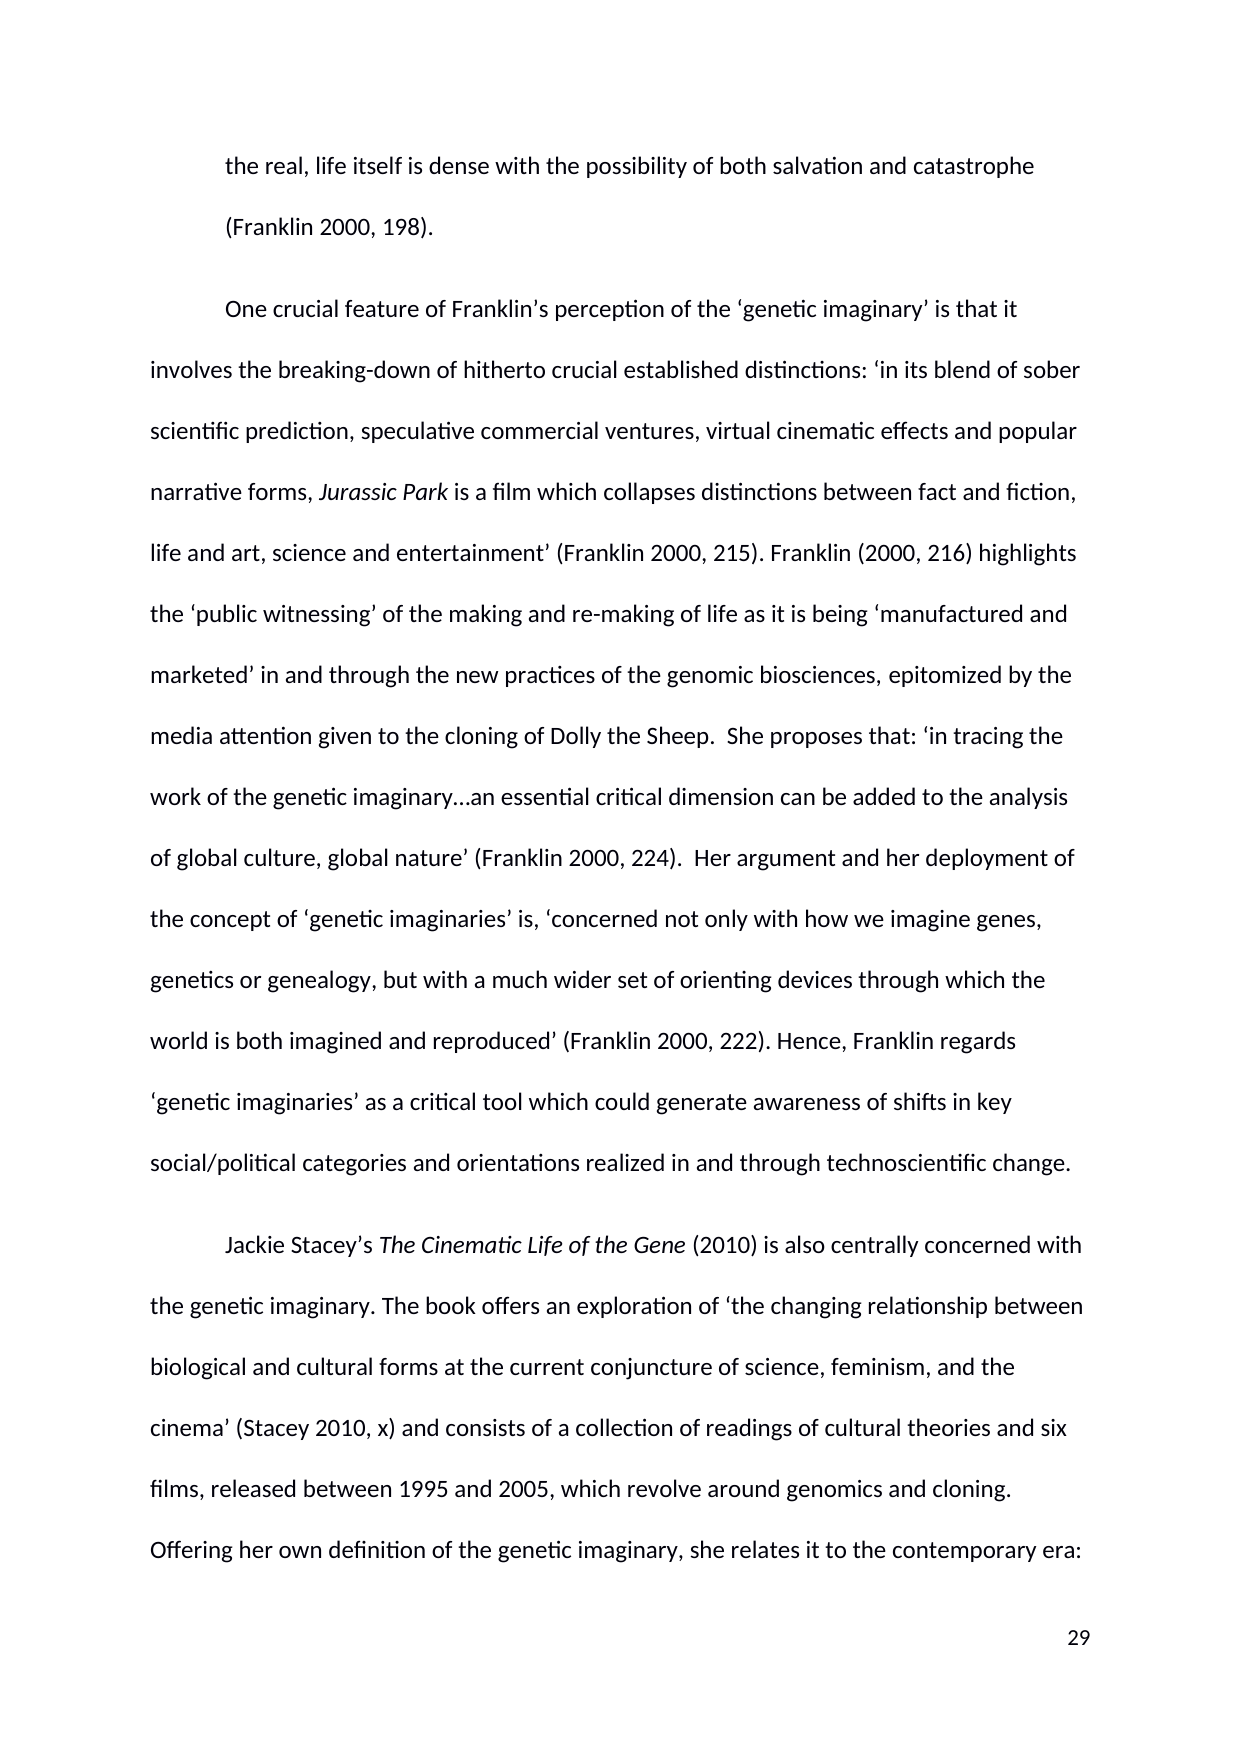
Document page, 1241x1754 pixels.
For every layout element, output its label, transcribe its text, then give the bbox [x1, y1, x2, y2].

text One crucial feature of Franklin’s perception of the ‘genetic imaginary’ is that it involves the breaking-down of hitherto crucial established distinctions: ‘in its blend of sober scientific prediction, speculative commercial ventures, virtual cinematic effects and popular narrative forms, Jurassic Park is a film which collapses distinctions between fact and fiction, life and art, science and entertainment’ (Franklin 2000, 215). Franklin (2000, 216) highlights the ‘public witnessing’ of the making and re-making of life as it is being ‘manufactured and marketed’ in and through the new practices of the genomic biosciences, epitomized by the media attention given to the cloning of Dolly the Sheep. She proposes that: ‘in tracing the work of the genetic imaginary…an essential critical dimension can be added to the analysis of global culture, global nature’ (Franklin 2000, 224). Her argument and her deployment of the concept of ‘genetic imaginaries’ is, ‘concerned not only with how we imagine genes, genetics or genealogy, but with a much wider set of orienting devices through which the world is both imagined and reproduced’ (Franklin 2000, 222). Hence, Franklin regards ‘genetic imaginaries’ as a critical tool which could generate awareness of shifts in key social/political categories and orientations realized in and through technoscientific change. [150, 293, 1090, 1178]
